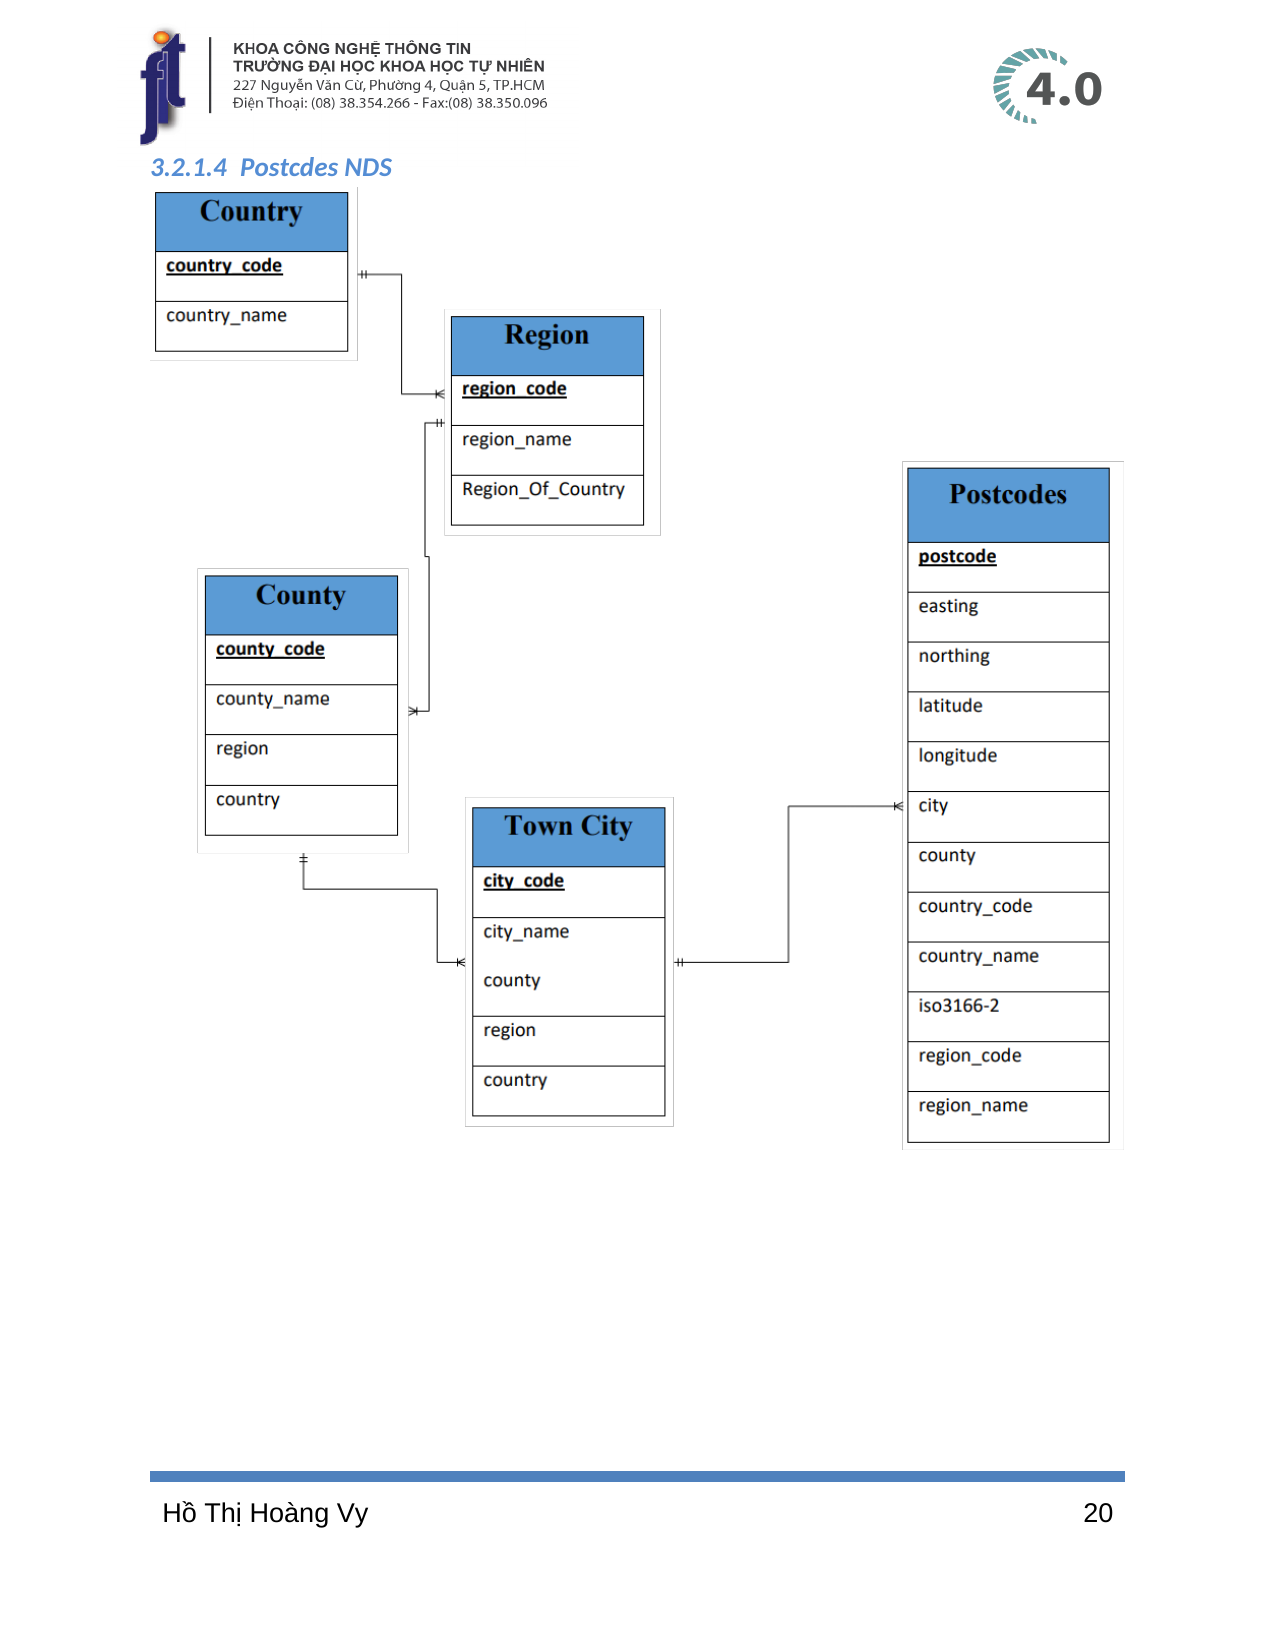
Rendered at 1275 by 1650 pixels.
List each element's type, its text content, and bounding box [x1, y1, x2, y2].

picture [150, 187, 1125, 1151]
picture [117, 21, 580, 167]
subtitle Postcdes NDS [150, 150, 1125, 183]
picture [985, 41, 1108, 127]
